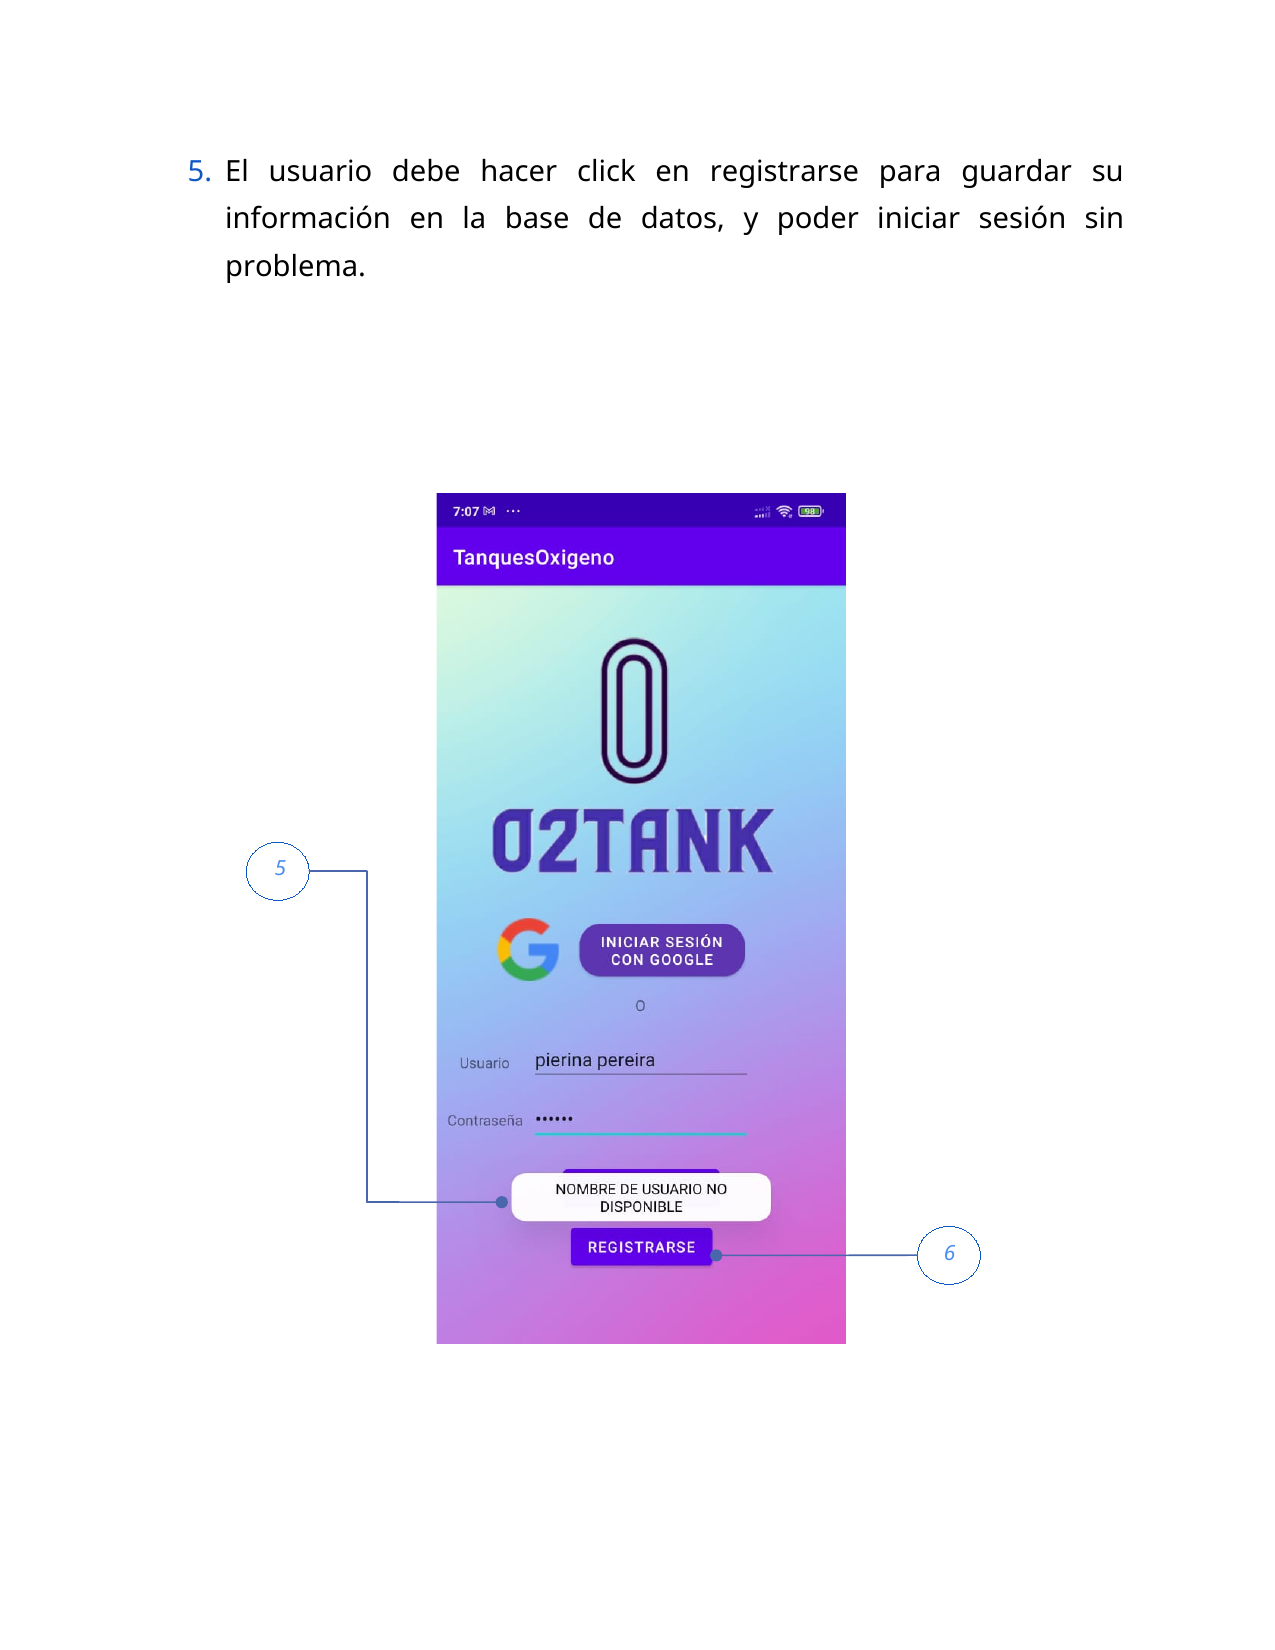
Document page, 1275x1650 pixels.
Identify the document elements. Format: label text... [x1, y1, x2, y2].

picture [436, 493, 846, 1344]
list El usuario debe hacer click en registrarse para guardar su información en la base de datos, y poder iniciar sesión sin problema. [187, 150, 1125, 285]
